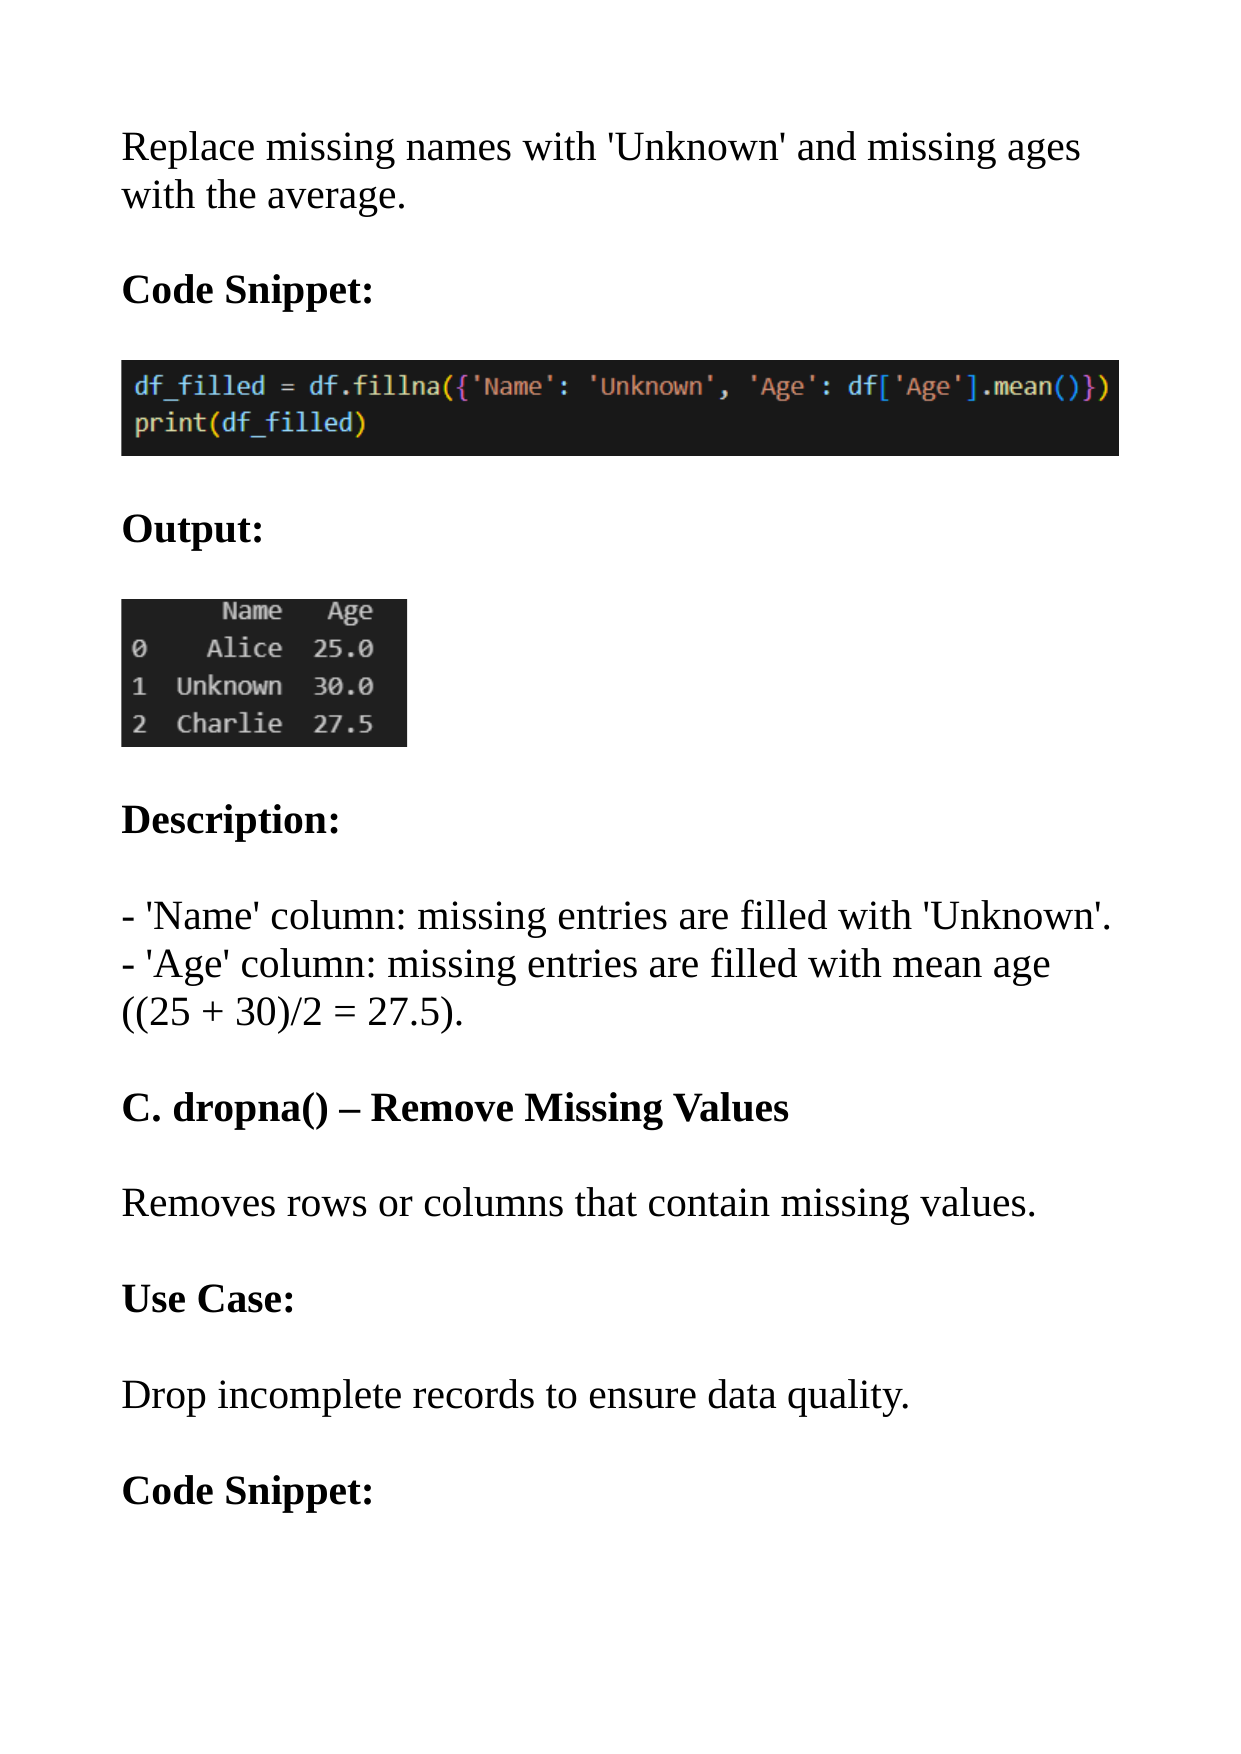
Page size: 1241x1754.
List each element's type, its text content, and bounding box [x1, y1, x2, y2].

text C. dropna() – Remove Missing Values [121, 1082, 1119, 1130]
picture [121, 599, 408, 747]
text Code Snippet: [121, 1465, 1119, 1513]
text Output: [121, 504, 1119, 552]
picture [121, 360, 1119, 456]
text - 'Name' column: missing entries are filled with 'Unknown'. [121, 890, 1119, 938]
text Removes rows or columns that contain missing values. [121, 1178, 1119, 1226]
text Use Case: [121, 1274, 1119, 1322]
text Code Snippet: [121, 265, 1119, 313]
text Drop incomplete records to ensure data quality. [121, 1369, 1119, 1417]
text Description: [121, 794, 1119, 842]
text - 'Age' column: missing entries are filled with mean age ((25 + 30)/2 = 27.5). [121, 938, 1119, 1034]
text Replace missing names with 'Unknown' and missing ages with the average. [121, 121, 1119, 217]
